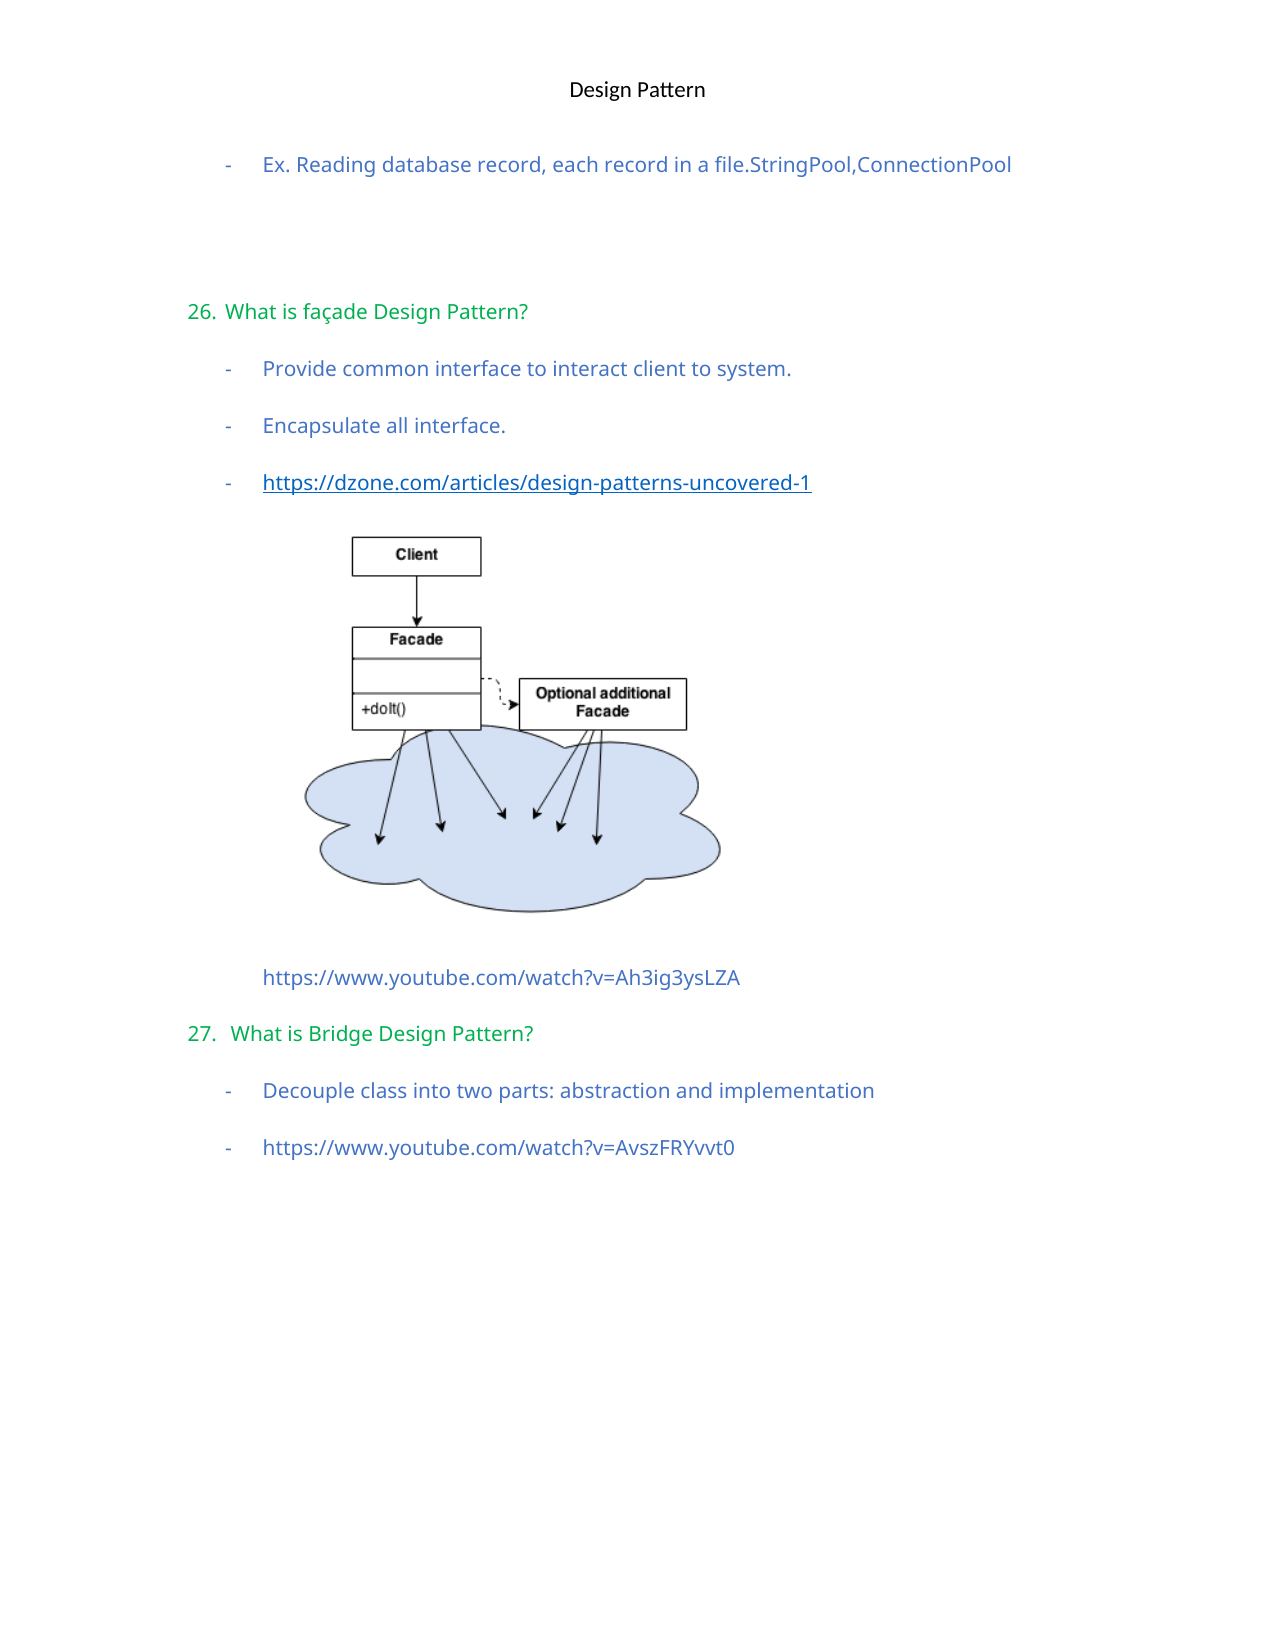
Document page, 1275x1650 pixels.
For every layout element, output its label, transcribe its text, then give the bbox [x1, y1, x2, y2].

list Encapsulate all interface. [225, 411, 1125, 439]
list Ex. Reading database record, each record in a file.StringPool,ConnectionPool [225, 150, 1125, 178]
list What is Bridge Design Pattern? [187, 1019, 1125, 1048]
list What is façade Design Pattern? [187, 297, 1125, 326]
list https://www.youtube.com/watch?v=Ah3ig3ysLZA [262, 963, 1125, 991]
list https://www.youtube.com/watch?v=AvszFRYvvt0 [225, 1133, 1125, 1162]
list Provide common interface to interact client to system. [225, 354, 1125, 382]
list https://dzone.com/articles/design-patterns-uncovered-1 [225, 468, 1125, 496]
picture [262, 524, 739, 935]
list Decouple class into two parts: abstraction and implementation [225, 1076, 1125, 1105]
